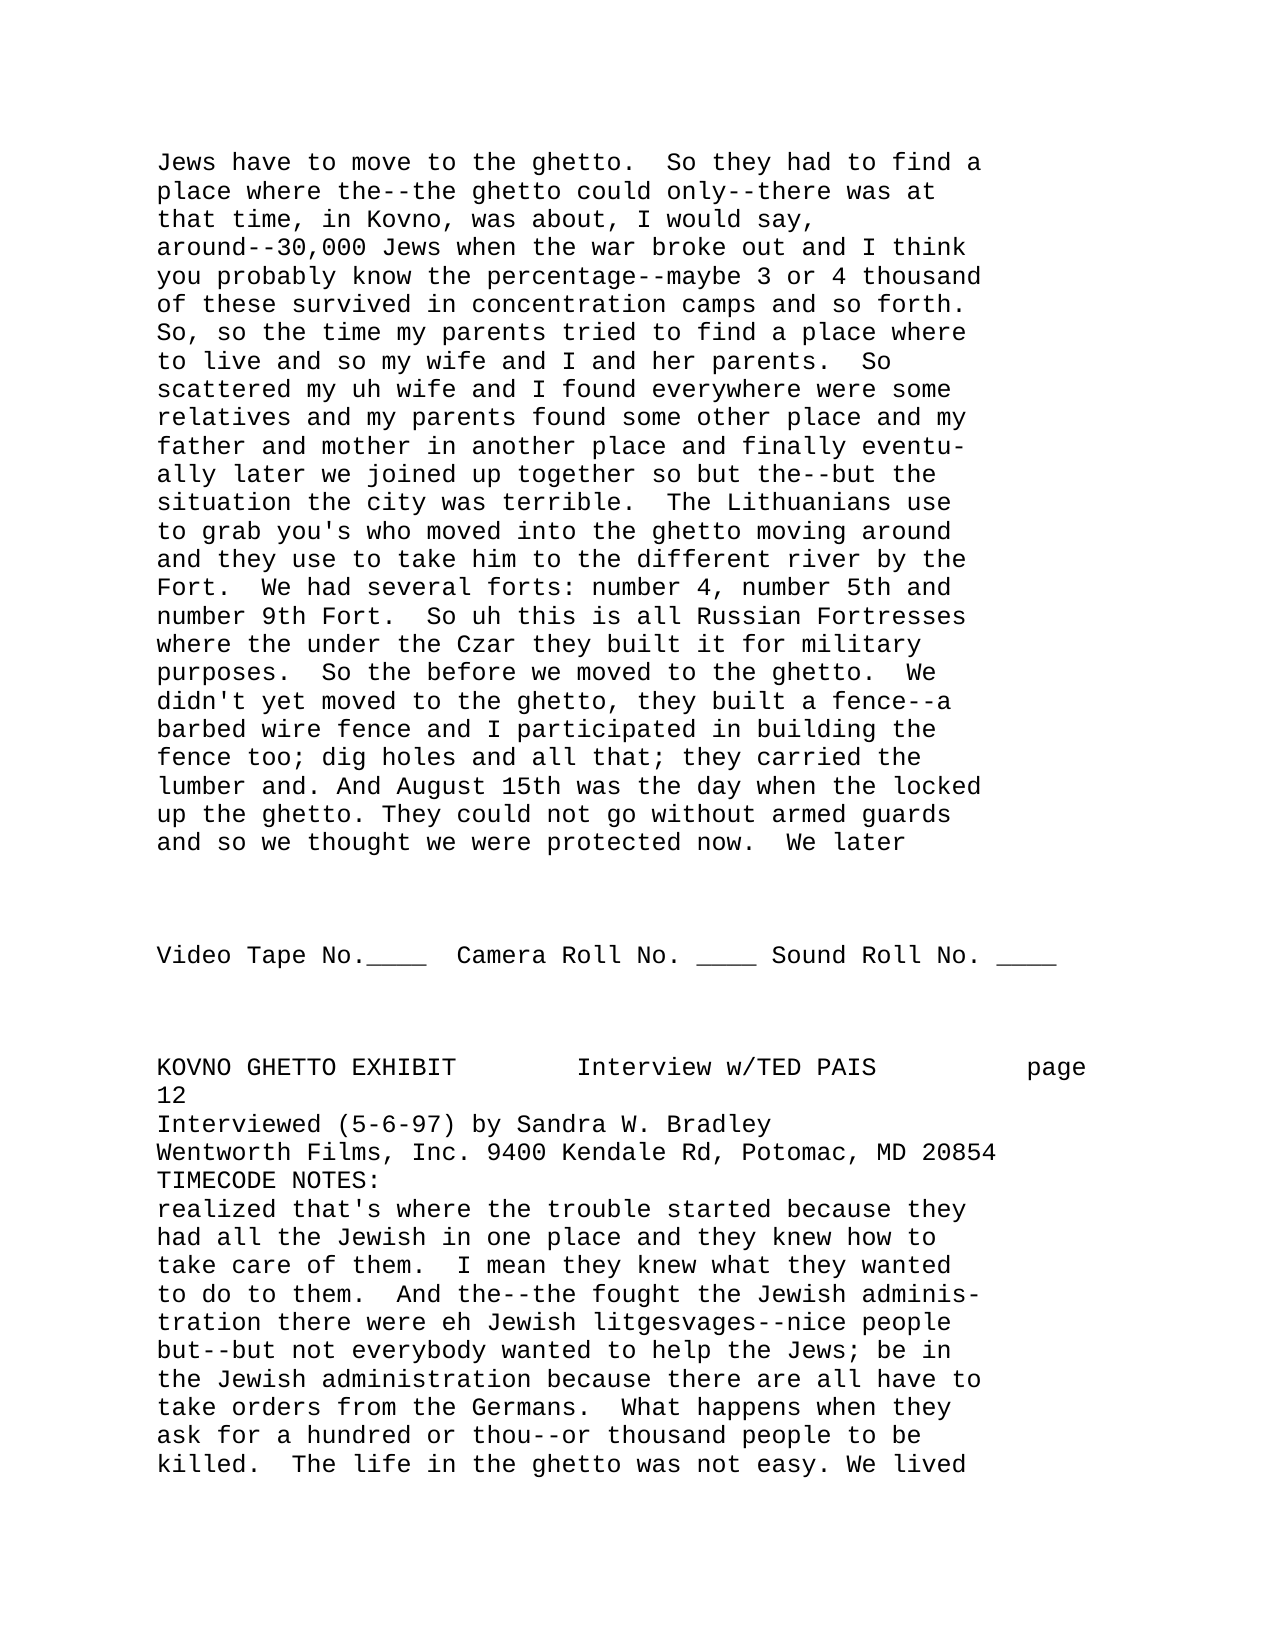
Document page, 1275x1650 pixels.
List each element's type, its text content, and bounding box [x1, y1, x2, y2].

text So, so the time my parents tried to find a place where [156, 320, 1118, 348]
text you probably know the percentage--maybe 3 or 4 thousand [156, 263, 1118, 292]
text Video Tape No.____ Camera Roll No. ____ Sound Roll No. ____ [156, 944, 1118, 973]
text tration there were eh Jewish litgesvages--nice people [156, 1314, 1118, 1342]
text the Jewish administration because there are all have to [156, 1371, 1118, 1399]
text Fort. We had several forts: number 4, number 5th and [156, 575, 1118, 603]
text had all the Jewish in one place and they knew how to [156, 1229, 1118, 1257]
text and so we thought we were protected now. We later [156, 830, 1118, 858]
text fence too; dig holes and all that; they carried the [156, 745, 1118, 773]
text up the ghetto. They could not go without armed guards [156, 802, 1118, 830]
text around--30,000 Jews when the war broke out and I think [156, 235, 1118, 263]
text where the under the Czar they built it for military [156, 632, 1118, 660]
text father and mother in another place and finally eventu- [156, 433, 1118, 462]
text scattered my uh wife and I found everywhere were some [156, 377, 1118, 405]
text Interviewed (5-6-97) by Sandra W. Bradley [156, 1116, 1118, 1144]
text Wentworth Films, Inc. 9400 Kendale Rd, Potomac, MD 20854 TIMECODE NOTES: [156, 1144, 1118, 1201]
text take orders from the Germans. What happens when they [156, 1399, 1118, 1427]
text but--but not everybody wanted to help the Jews; be in [156, 1342, 1118, 1371]
text take care of them. I mean they knew what they wanted [156, 1257, 1118, 1286]
text place where the--the ghetto could only--there was at [156, 178, 1118, 207]
text barbed wire fence and I participated in building the [156, 717, 1118, 745]
text purposes. So the before we moved to the ghetto. We [156, 660, 1118, 688]
text that time, in Kovno, was about, I would say, [156, 207, 1118, 235]
text lumber and. And August 15th was the day when the locked [156, 773, 1118, 802]
text situation the city was terrible. The Lithuanians use [156, 490, 1118, 518]
text Jews have to move to the ghetto. So they had to find a [156, 150, 1118, 178]
text of these survived in concentration camps and so forth. [156, 292, 1118, 320]
text realized that's where the trouble started because they [156, 1201, 1118, 1229]
text and they use to take him to the different river by the [156, 547, 1118, 575]
text didn't yet moved to the ghetto, they built a fence--a [156, 688, 1118, 717]
text KOVNO GHETTO EXHIBIT Interview w/TED PAIS page 12 [156, 1059, 1118, 1116]
text killed. The life in the ghetto was not easy. We lived [156, 1456, 1118, 1484]
text relatives and my parents found some other place and my [156, 405, 1118, 433]
text to do to them. And the--the fought the Jewish adminis- [156, 1286, 1118, 1314]
text to grab you's who moved into the ghetto moving around [156, 518, 1118, 547]
text number 9th Fort. So uh this is all Russian Fortresses [156, 603, 1118, 632]
text ally later we joined up together so but the--but the [156, 462, 1118, 490]
text ask for a hundred or thou--or thousand people to be [156, 1427, 1118, 1456]
text to live and so my wife and I and her parents. So [156, 348, 1118, 377]
